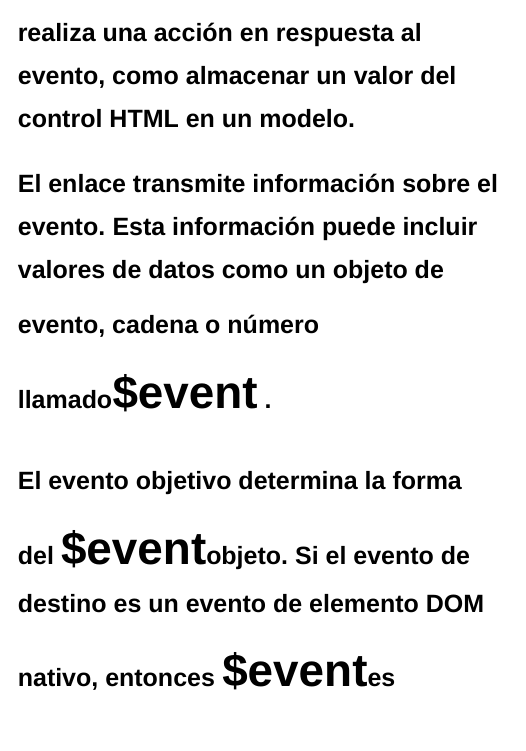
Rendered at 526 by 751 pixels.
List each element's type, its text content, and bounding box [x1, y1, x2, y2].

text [18, 18, 507, 133]
text El enlace transmite información sobre el evento. Esta información puede incluir valores de datos como un objeto de evento, cadena o número llamado$event . [18, 169, 507, 418]
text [18, 466, 507, 696]
